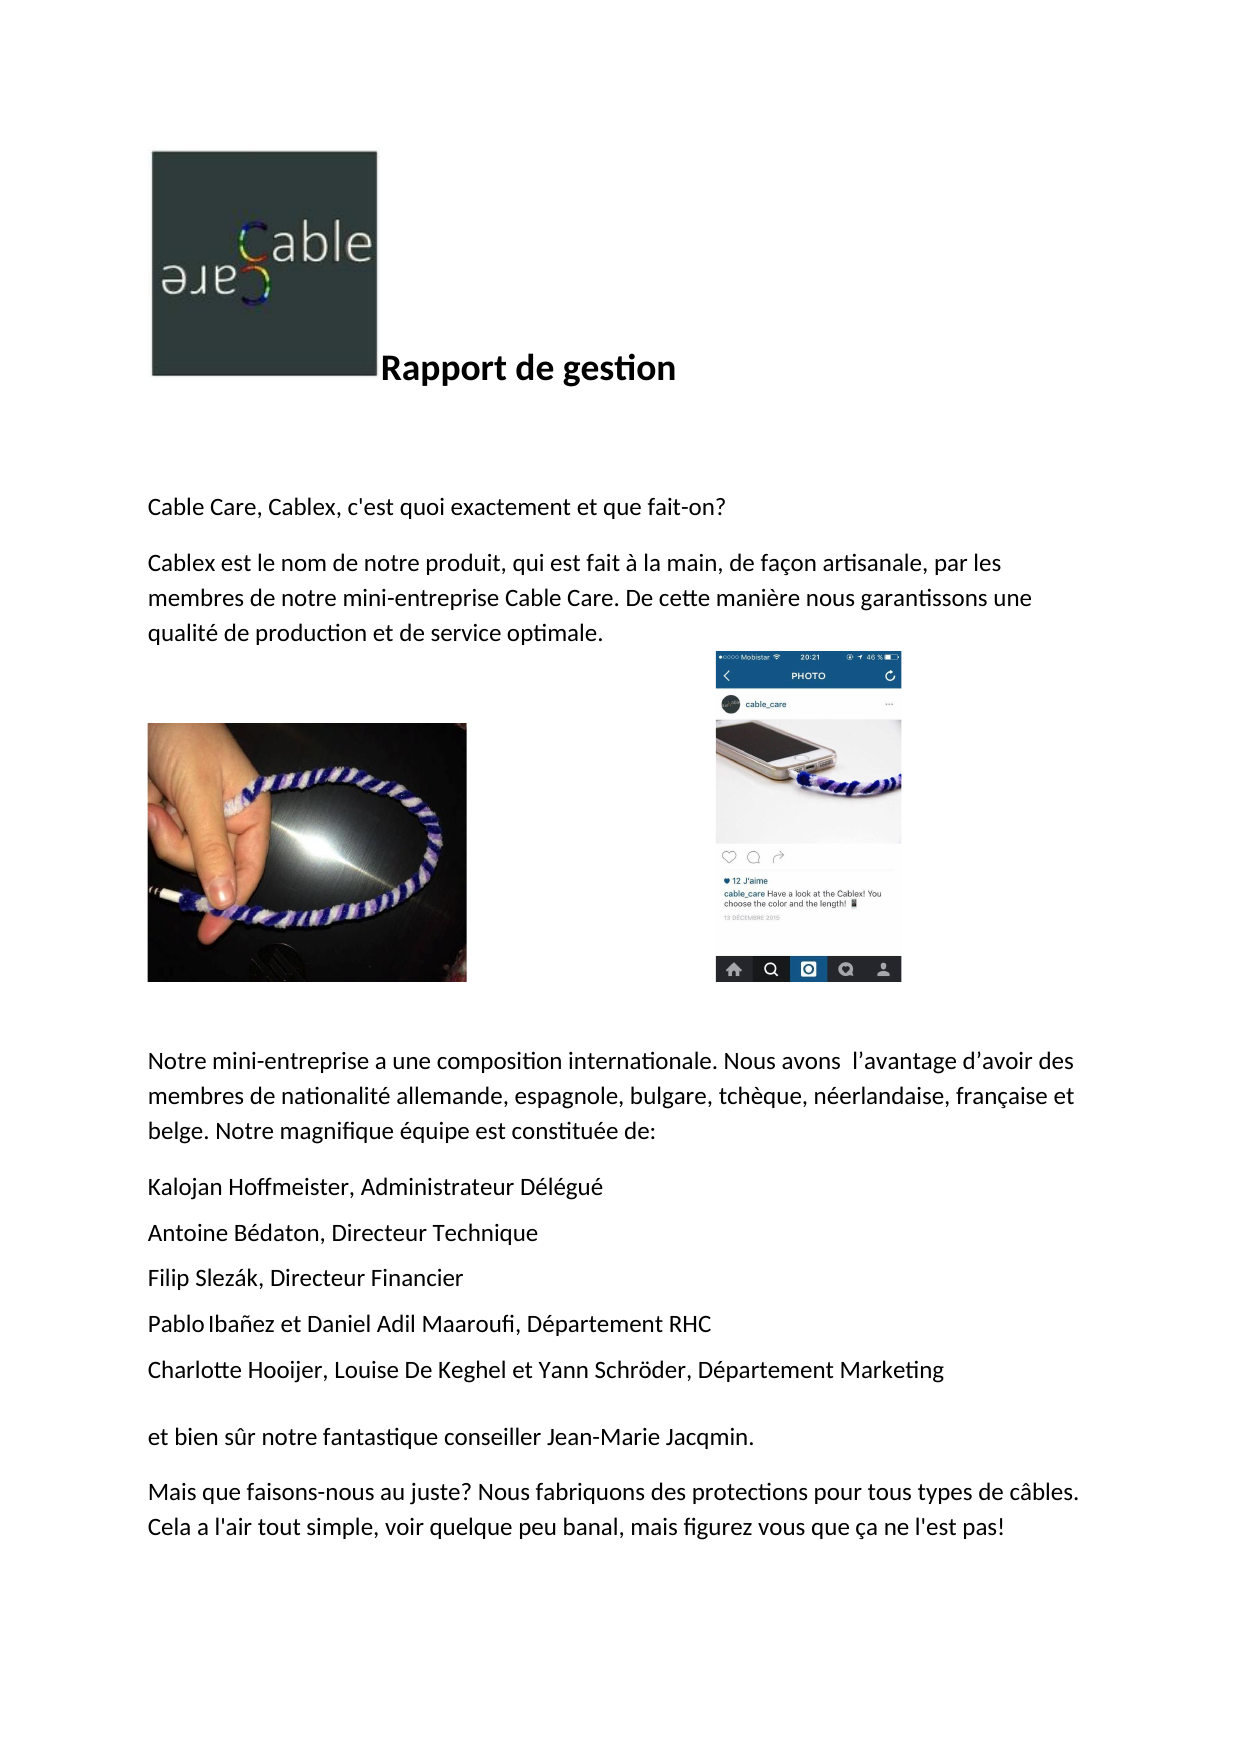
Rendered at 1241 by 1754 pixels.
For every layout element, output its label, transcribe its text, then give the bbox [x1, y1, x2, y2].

text Notre mini-entreprise a une composition internationale. Nous avons l’avantage d’avoir des membres de nationalité allemande, espagnole, bulgare, tchèque, néerlandaise, française et belge. Notre magnifique équipe est constituée de: [148, 1045, 1093, 1146]
picture [147, 723, 467, 982]
picture [715, 651, 902, 982]
text et bien sûr notre fantastique conseiller Jean-Marie Jacqmin. [148, 1421, 1093, 1451]
picture [147, 147, 381, 381]
text Kalojan Hoffmeister, Administrateur Délégué Antoine Bédaton, Directeur Technique Filip Slezák, Directeur Financier Pablo Ibañez et Daniel Adil Maaroufi, Département RHC Charlotte Hooijer, Louise De Keghel et Yann Schröder, Département Marketing [148, 1171, 1093, 1384]
text Mais que faisons-nous au juste? Nous fabriquons des protections pour tous types de câbles. Cela a l'air tout simple, voir quelque peu banal, mais figurez vous que ça ne l'est pas! [148, 1476, 1093, 1542]
text Rapport de gestion [148, 148, 1093, 390]
text Cable Care, Cablex, c'est quoi exactement et que fait-on? [148, 491, 1093, 522]
